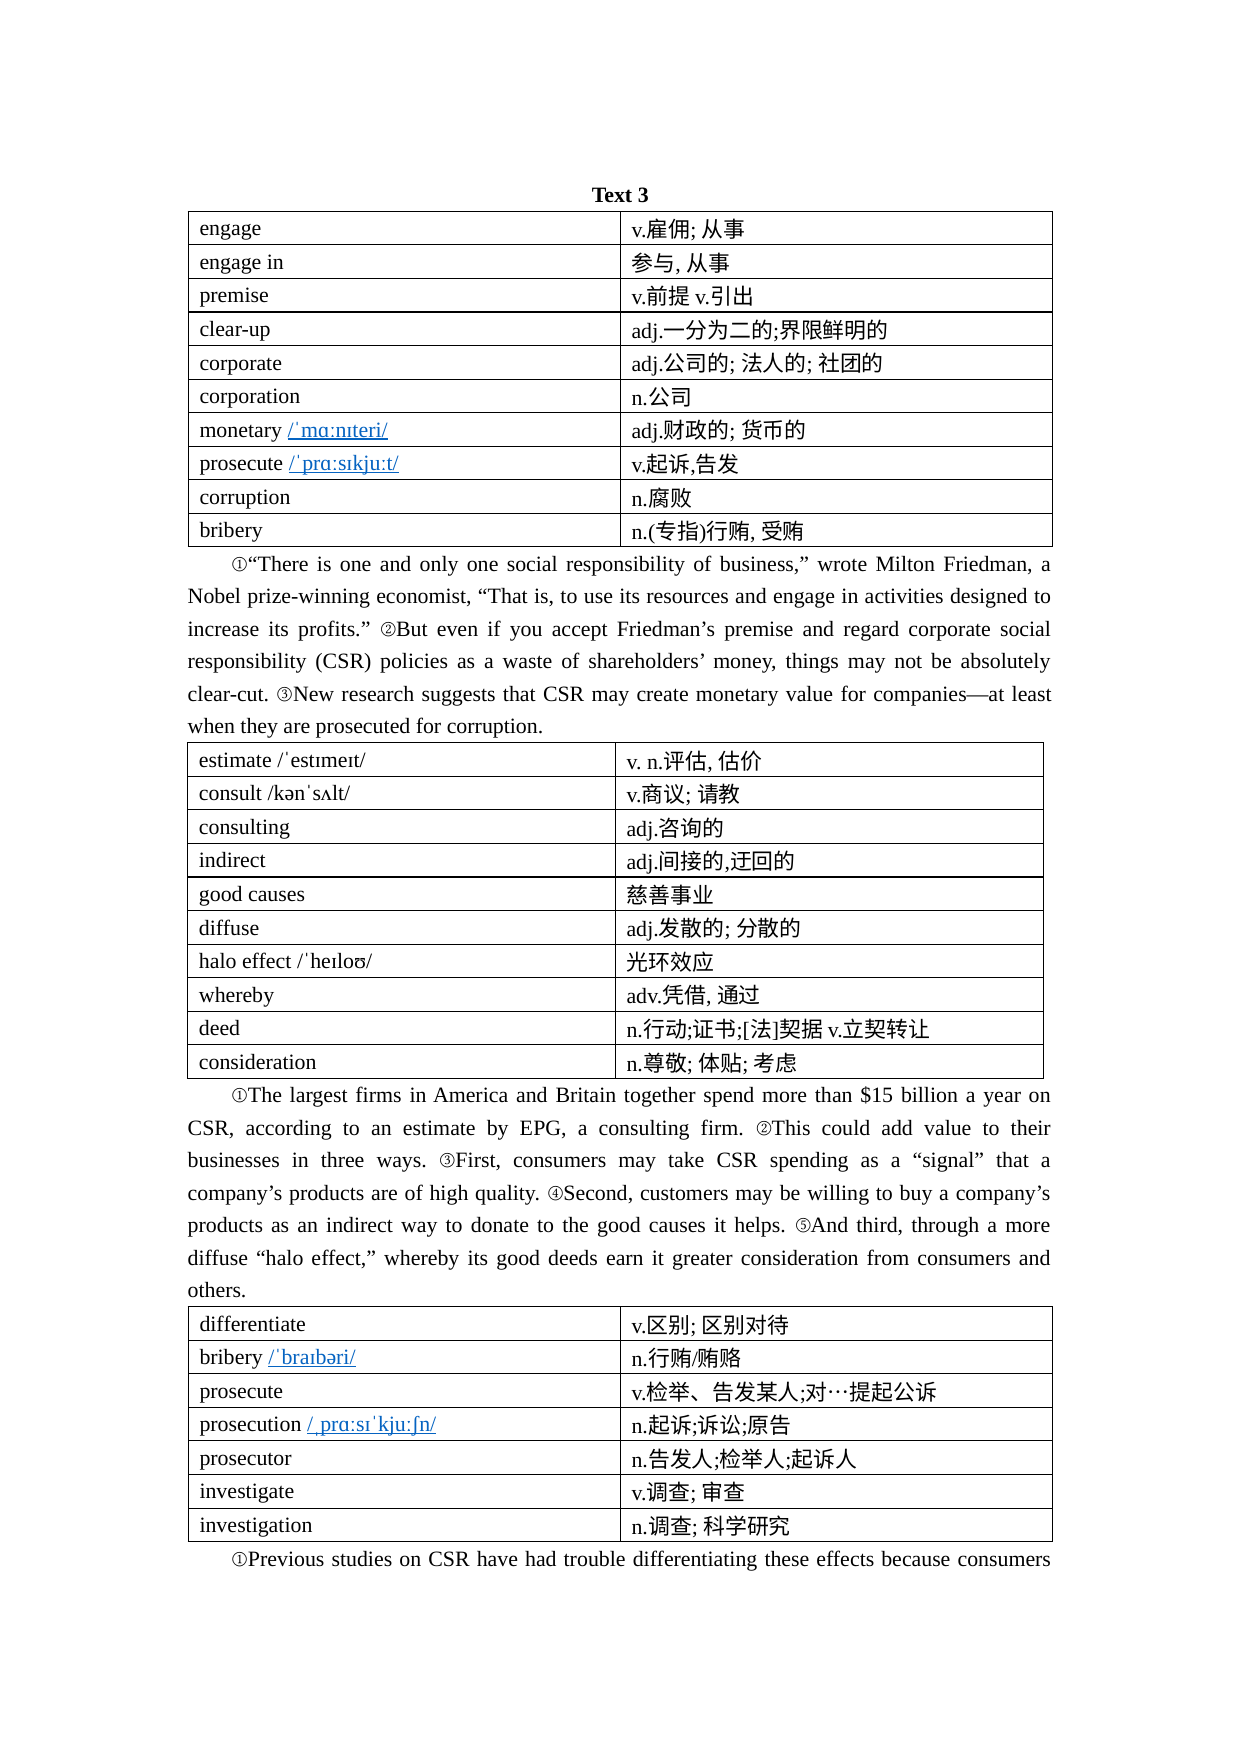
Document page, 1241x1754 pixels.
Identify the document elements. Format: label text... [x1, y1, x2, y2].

table_cell n.行贿/贿赂 [621, 1341, 1052, 1373]
table_cell consult /kənˈsʌlt/ [188, 777, 615, 809]
table_cell whereby [188, 978, 615, 1011]
table_cell n.公司 [621, 380, 1052, 412]
text ①“There is one and only one social responsibility of business,” wrote Milton Friedman, a Nobel prize-winning economist, “That is, to use its resources and engage in activities designed to increase its profits.” ②But even if you accept Friedman’s premise and regard corporate social responsibility (CSR) policies as a waste of shareholders’ money, things may not be absolutely clear-cut. ③New research suggests that CSR may create monetary value for companies—at least when they are prosecuted for corruption. [187, 547, 1053, 742]
table_cell adj.财政的; 货币的 [621, 413, 1052, 446]
table_cell premise [189, 279, 620, 311]
text Text 3 [187, 178, 1053, 211]
table_cell clear-up [189, 313, 620, 345]
table_cell 慈善事业 [616, 878, 1043, 910]
table_cell adj.一分为二的;界限鲜明的 [621, 313, 1052, 345]
table_cell good causes [188, 878, 615, 910]
table_cell consulting [188, 810, 615, 843]
table_cell bribery /ˈbraɪbəri/ [189, 1341, 620, 1373]
table_cell n.行动;证书;[法]契据 v.立契转让 [616, 1012, 1043, 1044]
table_header v.雇佣; 从事 [621, 212, 1052, 244]
table_cell prosecute /ˈprɑːsɪkjuːt/ [189, 447, 620, 479]
table_header differentiate [189, 1307, 620, 1340]
table_cell 参与, 从事 [621, 245, 1052, 278]
table_cell v.起诉,告发 [621, 447, 1052, 479]
table_cell adj.间接的,迂回的 [616, 844, 1043, 876]
table_cell monetary /ˈmɑːnɪteri/ [189, 413, 620, 446]
table_cell n.起诉;诉讼;原告 [621, 1408, 1052, 1440]
table_header estimate /ˈestɪmeɪt/ [188, 743, 615, 776]
table_header v.区别; 区别对待 [621, 1307, 1052, 1340]
table_cell consideration [188, 1045, 615, 1078]
table_cell indirect [188, 844, 615, 876]
table_cell 光环效应 [616, 945, 1043, 977]
table_header v. n.评估, 估价 [616, 743, 1043, 776]
table_cell n.尊敬; 体贴; 考虑 [616, 1045, 1043, 1078]
table_cell prosecute [189, 1374, 620, 1407]
table_cell adj.公司的; 法人的; 社团的 [621, 346, 1052, 378]
table_header engage [189, 212, 620, 244]
table_cell adj.咨询的 [616, 810, 1043, 843]
table_cell prosecutor [189, 1441, 620, 1474]
table_cell v.调查; 审查 [621, 1475, 1052, 1507]
table_cell n.调查; 科学研究 [621, 1509, 1052, 1541]
table_cell v.前提 v.引出 [621, 279, 1052, 311]
table_cell n.腐败 [621, 480, 1052, 513]
table_cell investigate [189, 1475, 620, 1507]
table_cell engage in [189, 245, 620, 278]
table_cell bribery [189, 514, 620, 546]
table_cell n.(专指)行贿, 受贿 [621, 514, 1052, 546]
table_cell v.检举、告发某人;对…提起公诉 [621, 1374, 1052, 1407]
table_cell diffuse [188, 911, 615, 943]
text ①The largest firms in America and Britain together spend more than $15 billion a year on CSR, according to an estimate by EPG, a consulting firm. ②This could add value to their businesses in three ways. ③First, consumers may take CSR spending as a “signal” that a company’s products are of high quality. ④Second, customers may be willing to buy a company’s products as an indirect way to donate to the good causes it helps. ⑤And third, through a more diffuse “halo effect,” whereby its good deeds earn it greater consideration from consumers and others. [187, 1079, 1053, 1306]
table_cell investigation [189, 1509, 620, 1541]
table_cell adv.凭借, 通过 [616, 978, 1043, 1011]
table_cell n.告发人;检举人;起诉人 [621, 1441, 1052, 1474]
table_cell corporate [189, 346, 620, 378]
table_cell halo effect /ˈheɪloʊ/ [188, 945, 615, 977]
table_cell prosecution /ˌprɑːsɪˈkjuːʃn/ [189, 1408, 620, 1440]
table_cell deed [188, 1012, 615, 1044]
table_cell adj.发散的; 分散的 [616, 911, 1043, 943]
table_cell v.商议; 请教 [616, 777, 1043, 809]
table_cell corporation [189, 380, 620, 412]
table_cell corruption [189, 480, 620, 513]
